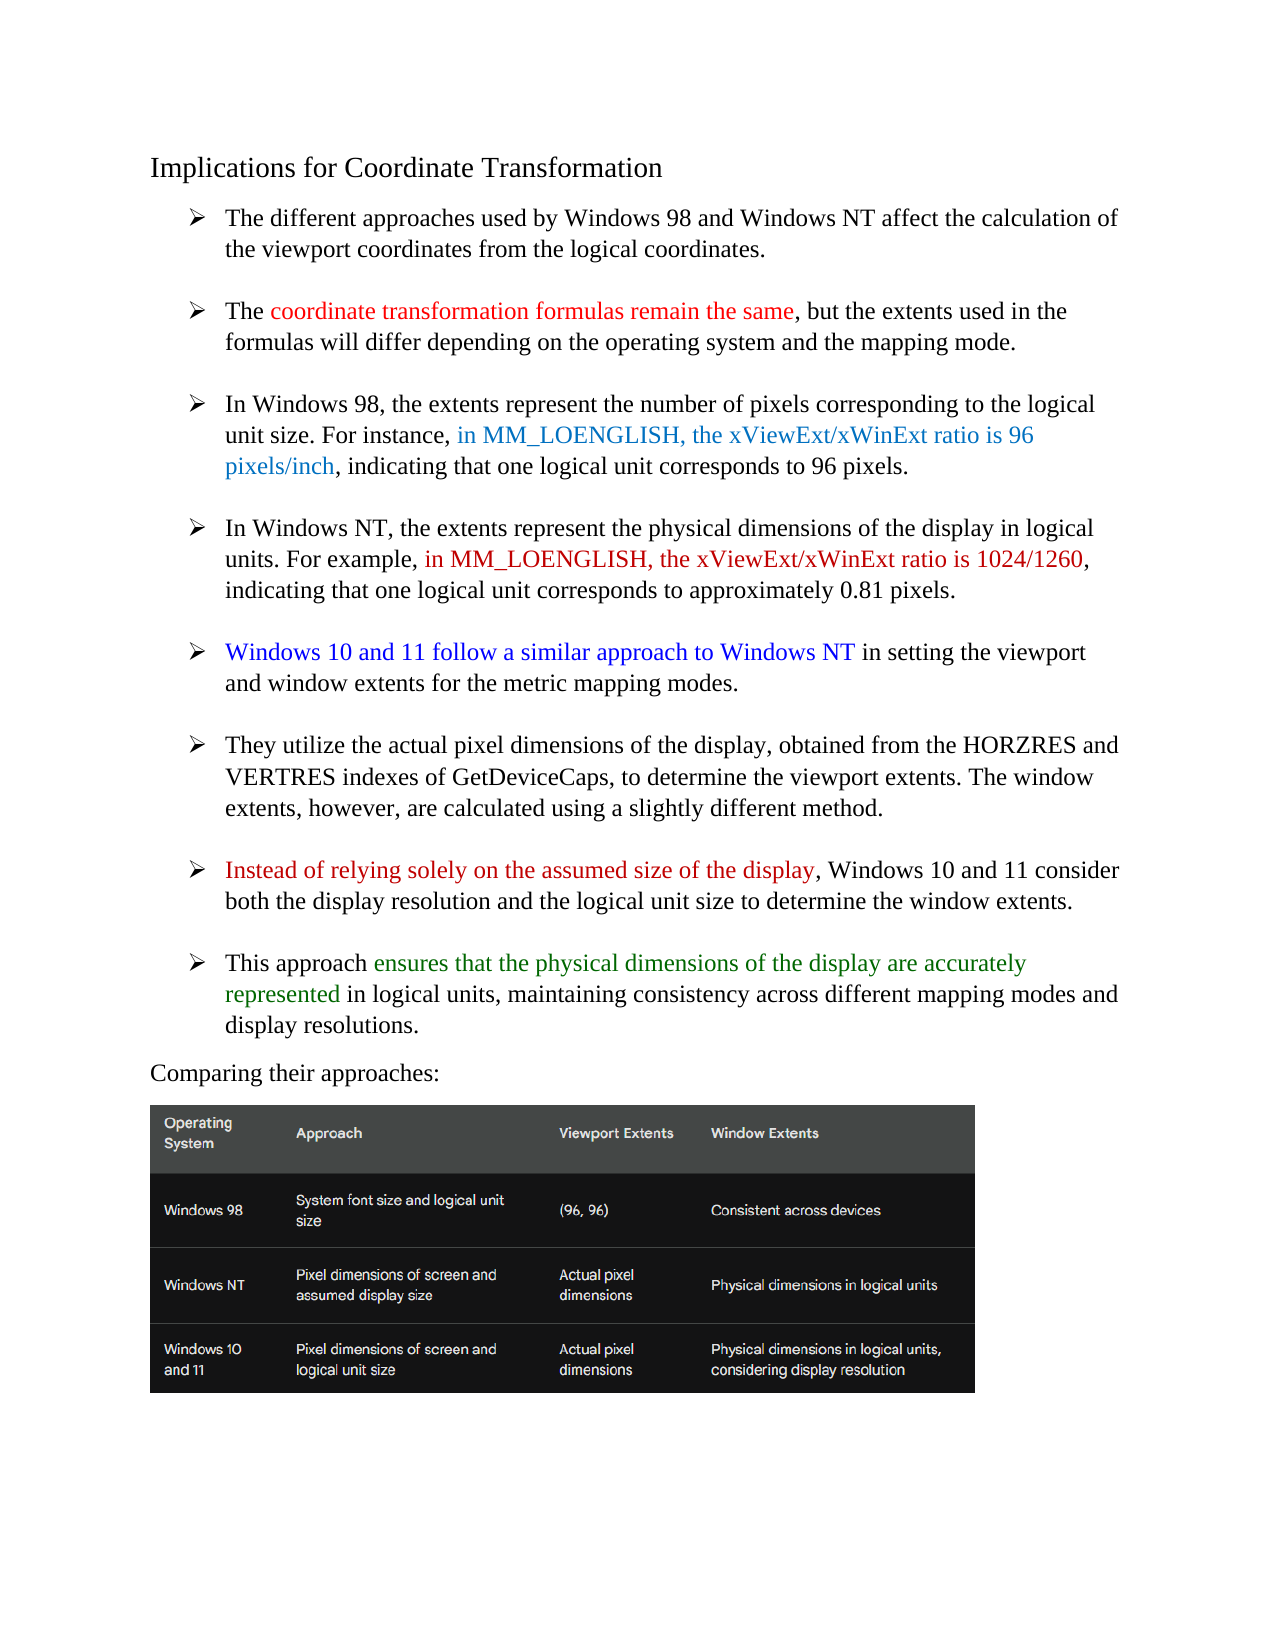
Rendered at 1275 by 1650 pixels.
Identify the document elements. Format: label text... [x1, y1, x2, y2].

list Windows 10 and 11 follow a similar approach to Windows NT in setting the viewport and window extents for the metric mapping modes. [187, 637, 1125, 697]
text Comparing their approaches: [150, 1058, 1125, 1086]
list The different approaches used by Windows 98 and Windows NT affect the calculation of the viewport coordinates from the logical coordinates. [187, 203, 1125, 263]
list They utilize the actual pixel dimensions of the display, obtained from the HORZRES and VERTRES indexes of GetDeviceCaps, to determine the viewport extents. The window extents, however, are calculated using a slightly different method. [187, 731, 1125, 821]
list This approach ensures that the physical dimensions of the display are accurately represented in logical units, maintaining consistency across different mapping modes and display resolutions. [187, 948, 1125, 1039]
text Implications for Coordinate Transformation [150, 150, 1125, 183]
list In Windows NT, the extents represent the physical dimensions of the display in logical units. For example, in MM_LOENGLISH, the xViewExt/xWinExt ratio is 1024/1260, indicating that one logical unit corresponds to approximately 0.81 pixels. [187, 513, 1125, 604]
picture [150, 1105, 975, 1393]
list The coordinate transformation formulas remain the same, but the extents used in the formulas will differ depending on the operating system and the mapping mode. [187, 296, 1125, 356]
list Instead of relying solely on the assumed size of the display, Windows 10 and 11 consider both the display resolution and the logical unit size to determine the window extents. [187, 855, 1125, 914]
list In Windows 98, the extents represent the number of pixels corresponding to the logical unit size. For instance, in MM_LOENGLISH, the xViewExt/xWinExt ratio is 96 pixels/inch, indicating that one logical unit corresponds to 96 pixels. [187, 389, 1125, 480]
